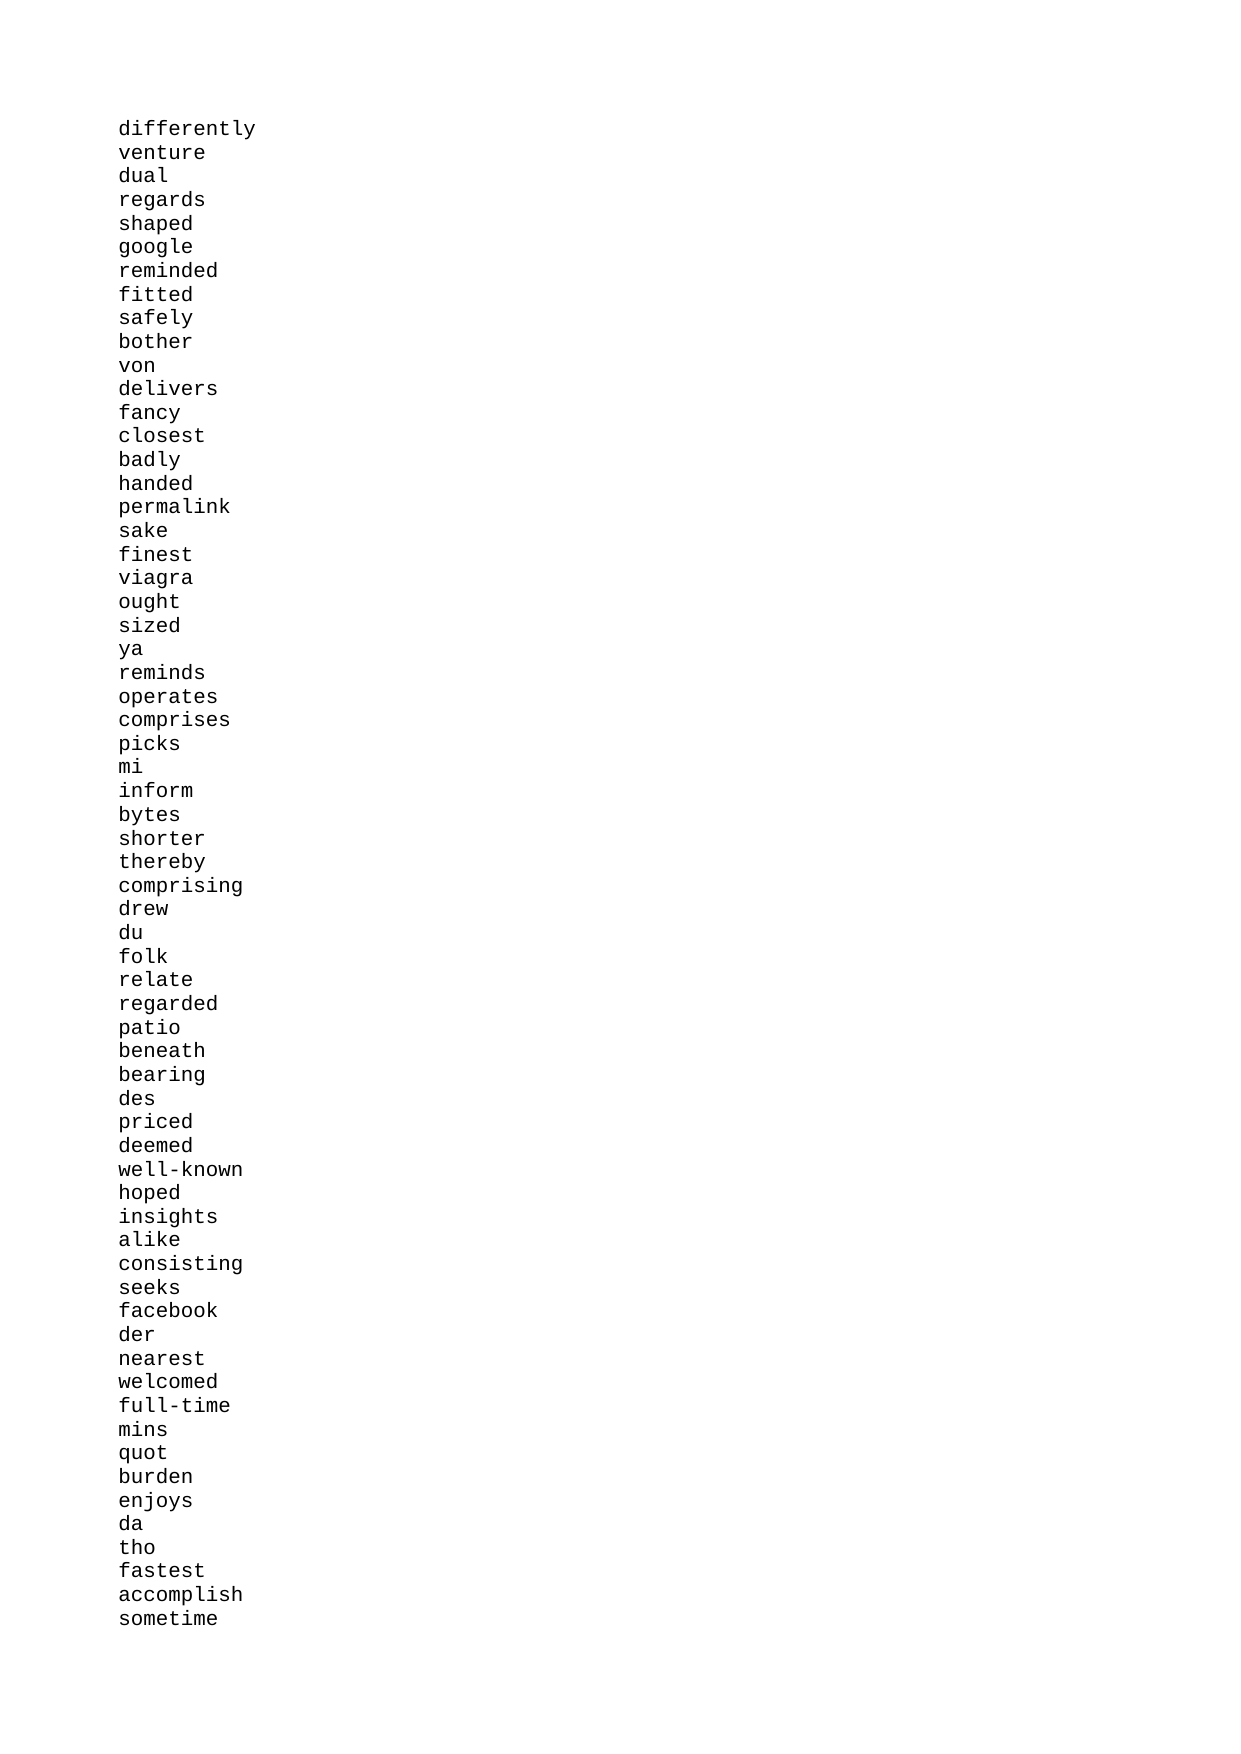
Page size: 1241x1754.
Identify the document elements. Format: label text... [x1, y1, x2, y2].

text deemed [118, 1135, 1122, 1158]
text fastest [118, 1561, 1122, 1584]
text differently [118, 118, 1122, 142]
text des [118, 1088, 1122, 1111]
text safely [118, 307, 1122, 331]
text mi [118, 757, 1122, 780]
text alike [118, 1229, 1122, 1253]
text consisting [118, 1253, 1122, 1277]
text von [118, 354, 1122, 378]
text sake [118, 520, 1122, 544]
text delivers [118, 378, 1122, 402]
text du [118, 922, 1122, 946]
text picks [118, 733, 1122, 757]
text comprising [118, 875, 1122, 898]
text hoped [118, 1182, 1122, 1206]
text priced [118, 1111, 1122, 1135]
text beneath [118, 1040, 1122, 1064]
text viagra [118, 567, 1122, 591]
text sometime [118, 1608, 1122, 1631]
text regarded [118, 993, 1122, 1017]
text well-known [118, 1158, 1122, 1182]
text reminded [118, 260, 1122, 284]
text da [118, 1513, 1122, 1537]
text google [118, 236, 1122, 260]
text closest [118, 426, 1122, 449]
text dual [118, 165, 1122, 189]
text seeks [118, 1277, 1122, 1300]
text nearest [118, 1348, 1122, 1371]
text fancy [118, 402, 1122, 426]
text full-time [118, 1395, 1122, 1419]
text regards [118, 189, 1122, 213]
text enjoys [118, 1489, 1122, 1513]
text shaped [118, 213, 1122, 236]
text accomplish [118, 1584, 1122, 1608]
text patio [118, 1017, 1122, 1040]
text bytes [118, 804, 1122, 827]
text welcomed [118, 1371, 1122, 1395]
text ya [118, 638, 1122, 662]
text fitted [118, 284, 1122, 307]
text shorter [118, 827, 1122, 851]
text facebook [118, 1300, 1122, 1324]
text finest [118, 544, 1122, 567]
text insights [118, 1206, 1122, 1229]
text mins [118, 1419, 1122, 1442]
text permalink [118, 496, 1122, 520]
text quot [118, 1442, 1122, 1466]
text thereby [118, 851, 1122, 875]
text bother [118, 331, 1122, 354]
text bearing [118, 1064, 1122, 1088]
text operates [118, 686, 1122, 709]
text tho [118, 1537, 1122, 1561]
text folk [118, 946, 1122, 969]
text relate [118, 969, 1122, 993]
text burden [118, 1466, 1122, 1489]
text reminds [118, 662, 1122, 686]
text ought [118, 591, 1122, 615]
text inform [118, 780, 1122, 804]
text badly [118, 449, 1122, 473]
text der [118, 1324, 1122, 1348]
text drew [118, 898, 1122, 922]
text venture [118, 142, 1122, 165]
text sized [118, 615, 1122, 638]
text handed [118, 473, 1122, 496]
text comprises [118, 709, 1122, 733]
